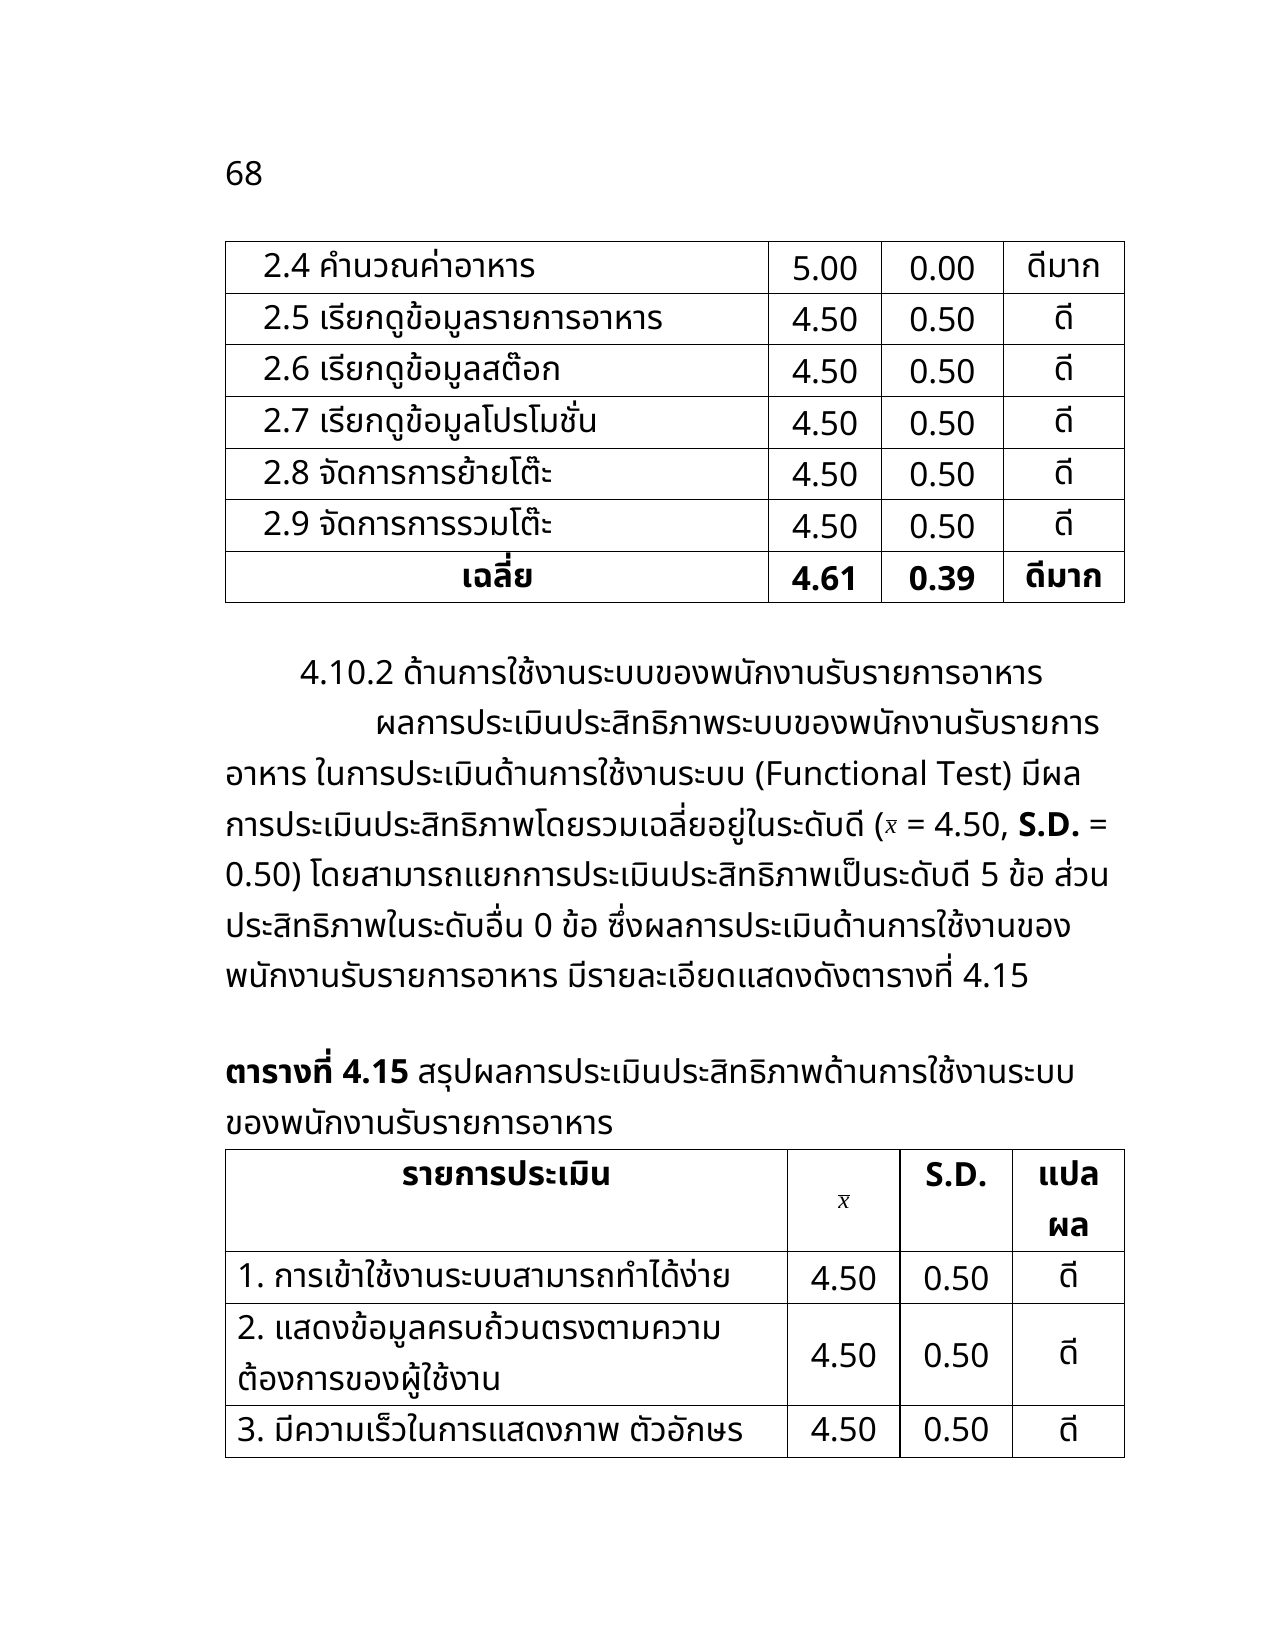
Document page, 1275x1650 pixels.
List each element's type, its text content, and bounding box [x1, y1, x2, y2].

table_cell 0.50 [901, 1406, 1012, 1457]
table_cell 4.50 [769, 294, 881, 344]
table_cell 0.50 [901, 1252, 1012, 1303]
table_cell 0.50 [882, 449, 1003, 499]
table_cell 2.8 จัดการการย้ายโต๊ะ [226, 449, 768, 499]
table_cell 0.00 [882, 242, 1003, 292]
table_cell 0.50 [882, 500, 1003, 551]
table_cell 2. แสดงข้อมูลครบถ้วนตรงตามความต้องการของผู้ใช้งาน [226, 1304, 787, 1405]
table_cell เฉลี่ย [226, 552, 768, 602]
table_cell 4.50 [788, 1304, 899, 1405]
table_cell 0.50 [882, 294, 1003, 344]
table_cell ดี [1004, 345, 1124, 396]
table_cell 4.50 [769, 449, 881, 499]
text 4.10.2 ด้านการใช้งานระบบของพนักงานรับรายการอาหาร [225, 649, 1125, 699]
table_header [788, 1150, 899, 1251]
table_cell ดี [1013, 1252, 1124, 1303]
table_header รายการประเมิน [226, 1150, 787, 1251]
text ผลการประเมินประสิทธิภาพระบบของพนักงานรับรายการอาหาร ในการประเมินด้านการใช้งานระบบ (Functional Test) มีผลการประเมินประสิทธิภาพโดยรวมเฉลี่ยอยู่ในระดับดี ( = 4.50, S.D. = 0.50) โดยสามารถแยกการประเมินประสิทธิภาพเป็นระดับดี 5 ข้อ ส่วนประสิทธิภาพในระดับอื่น 0 ข้อ ซึ่งผลการประเมินด้านการใช้งานของพนักงานรับรายการอาหาร มีรายละเอียดแสดงดังตารางที่ 4.15 [225, 699, 1125, 1003]
table_cell ดี [1013, 1304, 1124, 1405]
text ตารางที่ 4.15 สรุปผลการประเมินประสิทธิภาพด้านการใช้งานระบบของพนักงานรับรายการอาหาร [225, 1048, 1125, 1149]
table_cell 4.50 [788, 1252, 899, 1303]
table_cell 4.50 [769, 345, 881, 396]
table_cell 0.50 [882, 345, 1003, 396]
table_cell 5.00 [769, 242, 881, 292]
table_cell 4.50 [788, 1406, 899, 1457]
table_cell ดี [1004, 397, 1124, 447]
table_cell ดี [1004, 500, 1124, 551]
table_cell ดีมาก [1004, 242, 1124, 292]
table_header แปลผล [1013, 1150, 1124, 1251]
table_cell 4.50 [769, 500, 881, 551]
table_cell 4.50 [769, 397, 881, 447]
table_cell 4.61 [769, 552, 881, 602]
table_header S.D. [901, 1150, 1012, 1251]
table_cell 2.7 เรียกดูข้อมูลโปรโมชั่น [226, 397, 768, 447]
table_cell 0.50 [882, 397, 1003, 447]
table_cell 2.9 จัดการการรวมโต๊ะ [226, 500, 768, 551]
table_cell ดีมาก [1004, 552, 1124, 602]
table_cell ดี [1004, 294, 1124, 344]
table_cell 1. การเข้าใช้งานระบบสามารถทำได้ง่าย [226, 1252, 787, 1303]
table_cell ดี [1013, 1406, 1124, 1457]
table_cell 2.5 เรียกดูข้อมูลรายการอาหาร [226, 294, 768, 344]
table_cell 0.39 [882, 552, 1003, 602]
table_cell 2.4 คำนวณค่าอาหาร [226, 242, 768, 292]
table_cell 2.6 เรียกดูข้อมูลสต๊อก [226, 345, 768, 396]
table_cell ดี [1004, 449, 1124, 499]
table_cell 0.50 [901, 1304, 1012, 1405]
table_cell 3. มีความเร็วในการแสดงภาพ ตัวอักษร และข้อมูลต่าง ๆ [226, 1406, 787, 1457]
